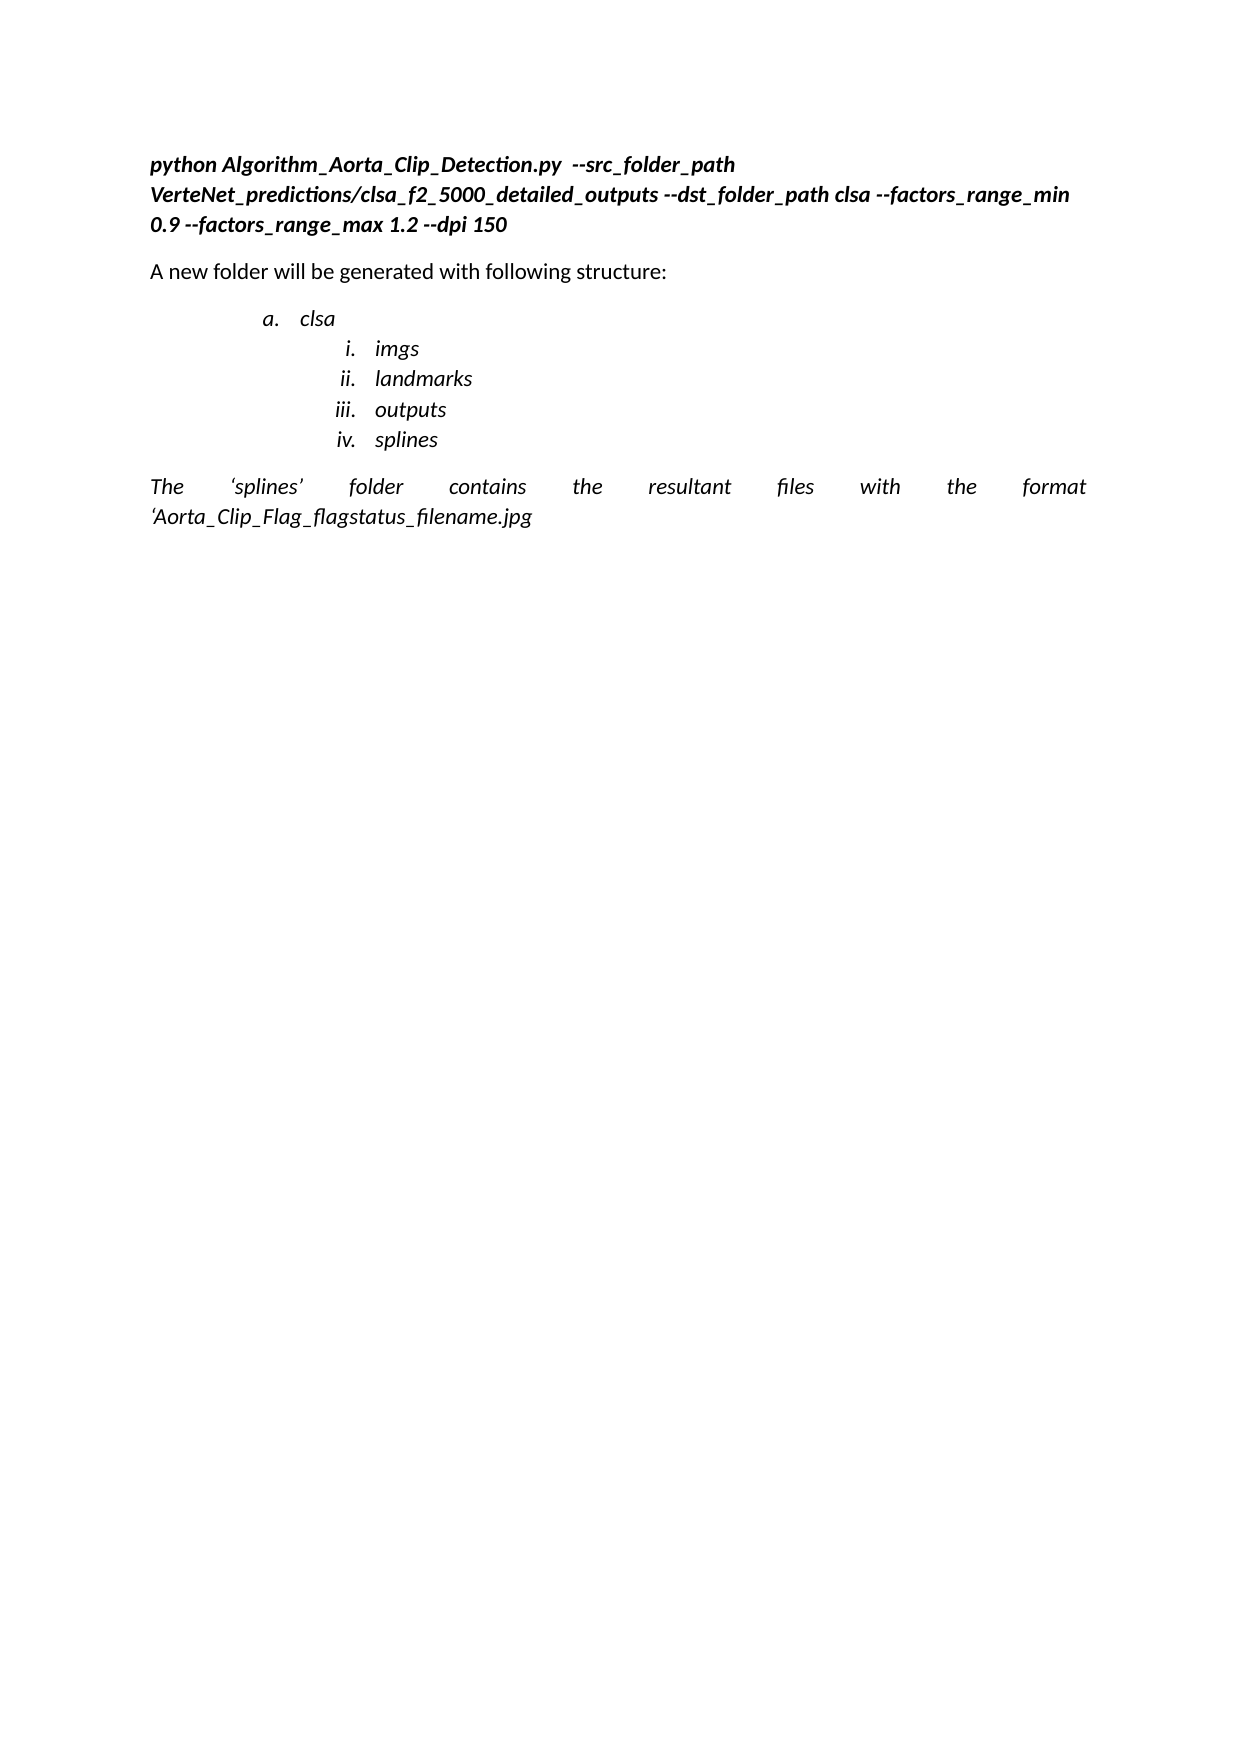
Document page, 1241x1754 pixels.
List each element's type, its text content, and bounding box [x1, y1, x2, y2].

text The ‘splines’ folder contains the resultant files with the format ‘Aorta_Clip_Flag_flagstatus_filename.jpg [150, 472, 1090, 530]
text python Algorithm_Aorta_Clip_Detection.py --src_folder_path VerteNet_predictions/clsa_f2_5000_detailed_outputs --dst_folder_path clsa --factors_range_min 0.9 --factors_range_max 1.2 --dpi 150 [150, 150, 1090, 238]
text A new folder will be generated with following structure: [150, 257, 1090, 285]
list landmarks [356, 364, 1090, 393]
list outputs [356, 395, 1090, 423]
list splines [356, 425, 1090, 453]
list imgs [356, 334, 1090, 362]
list clsa [262, 304, 1090, 332]
